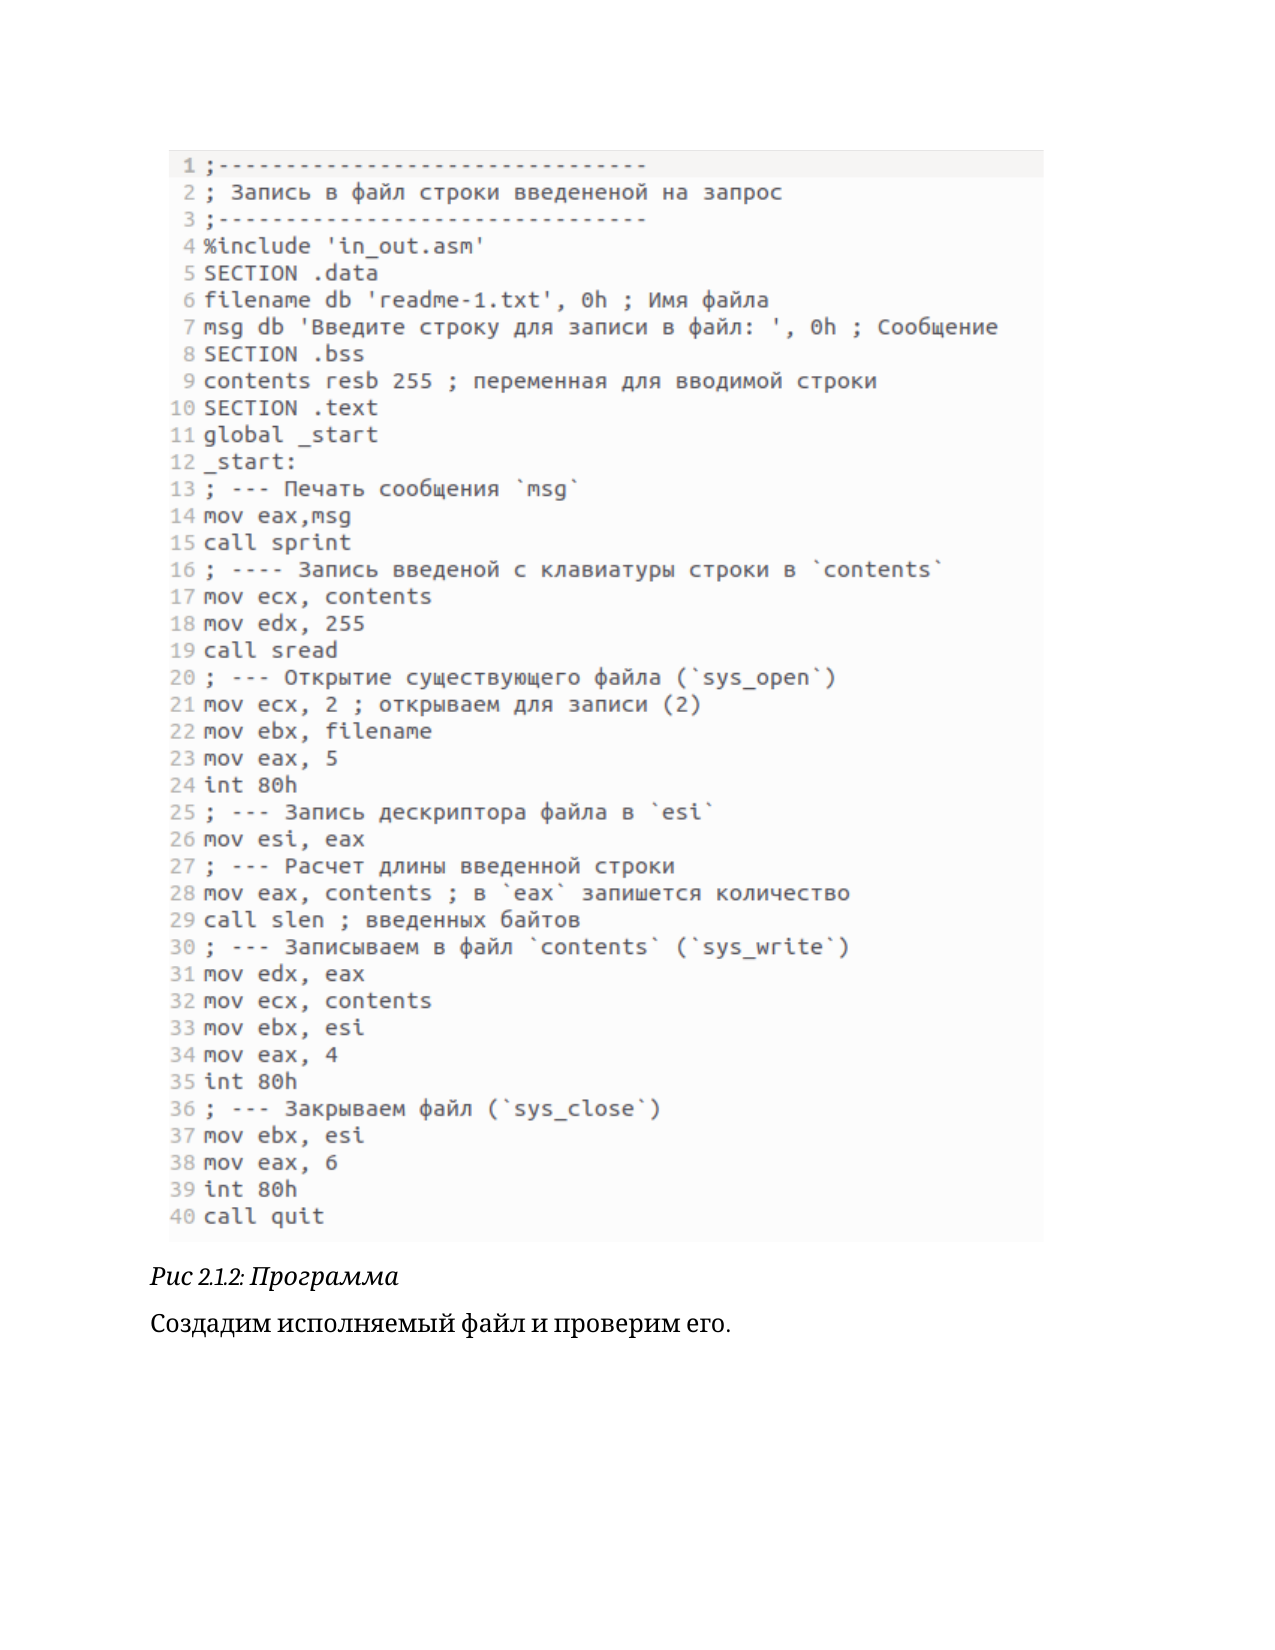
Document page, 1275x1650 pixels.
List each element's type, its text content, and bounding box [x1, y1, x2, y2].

text Рис 2.1.2: Программа [150, 1263, 1125, 1291]
picture [168, 150, 1044, 1242]
text Создадим исполняемый файл и проверим его. [150, 1310, 1125, 1339]
